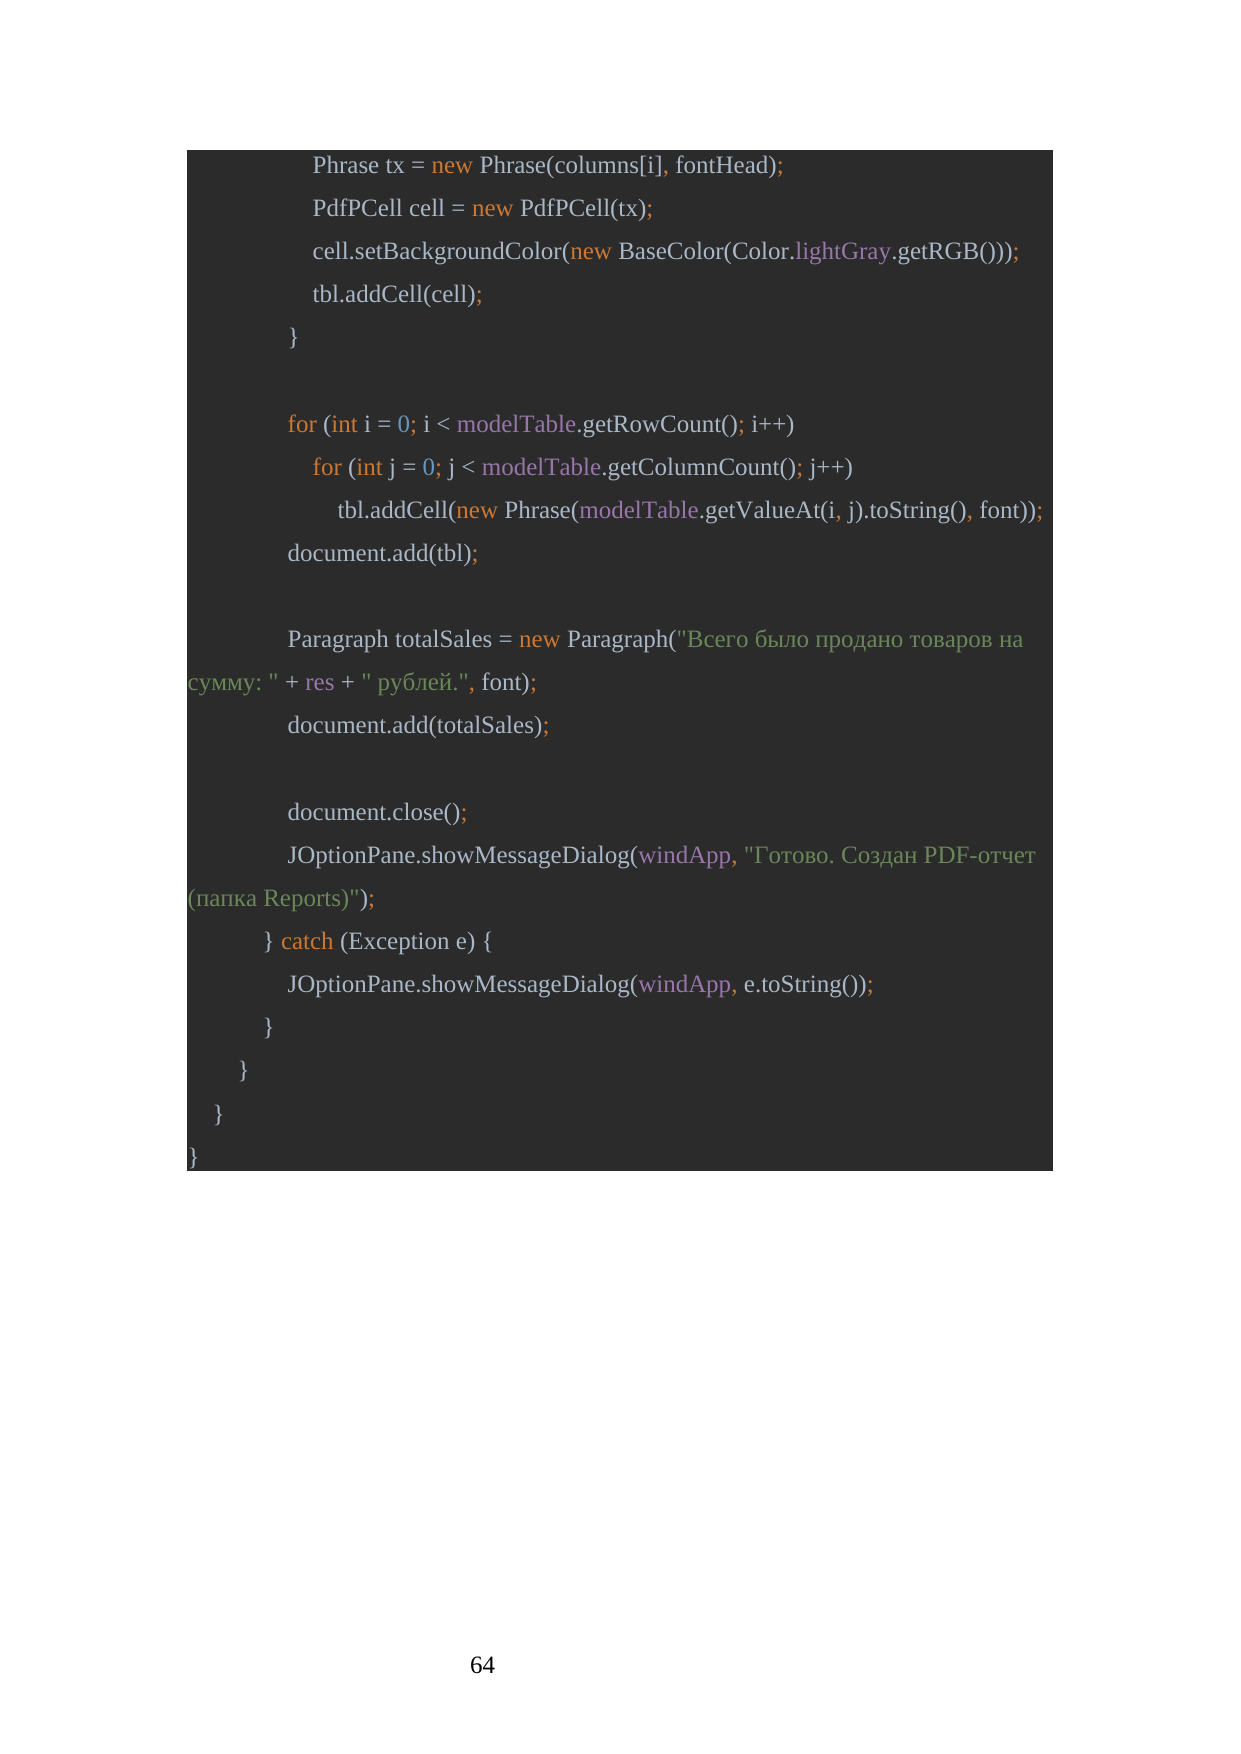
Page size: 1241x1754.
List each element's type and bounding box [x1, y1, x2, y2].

text [187, 150, 1053, 1171]
